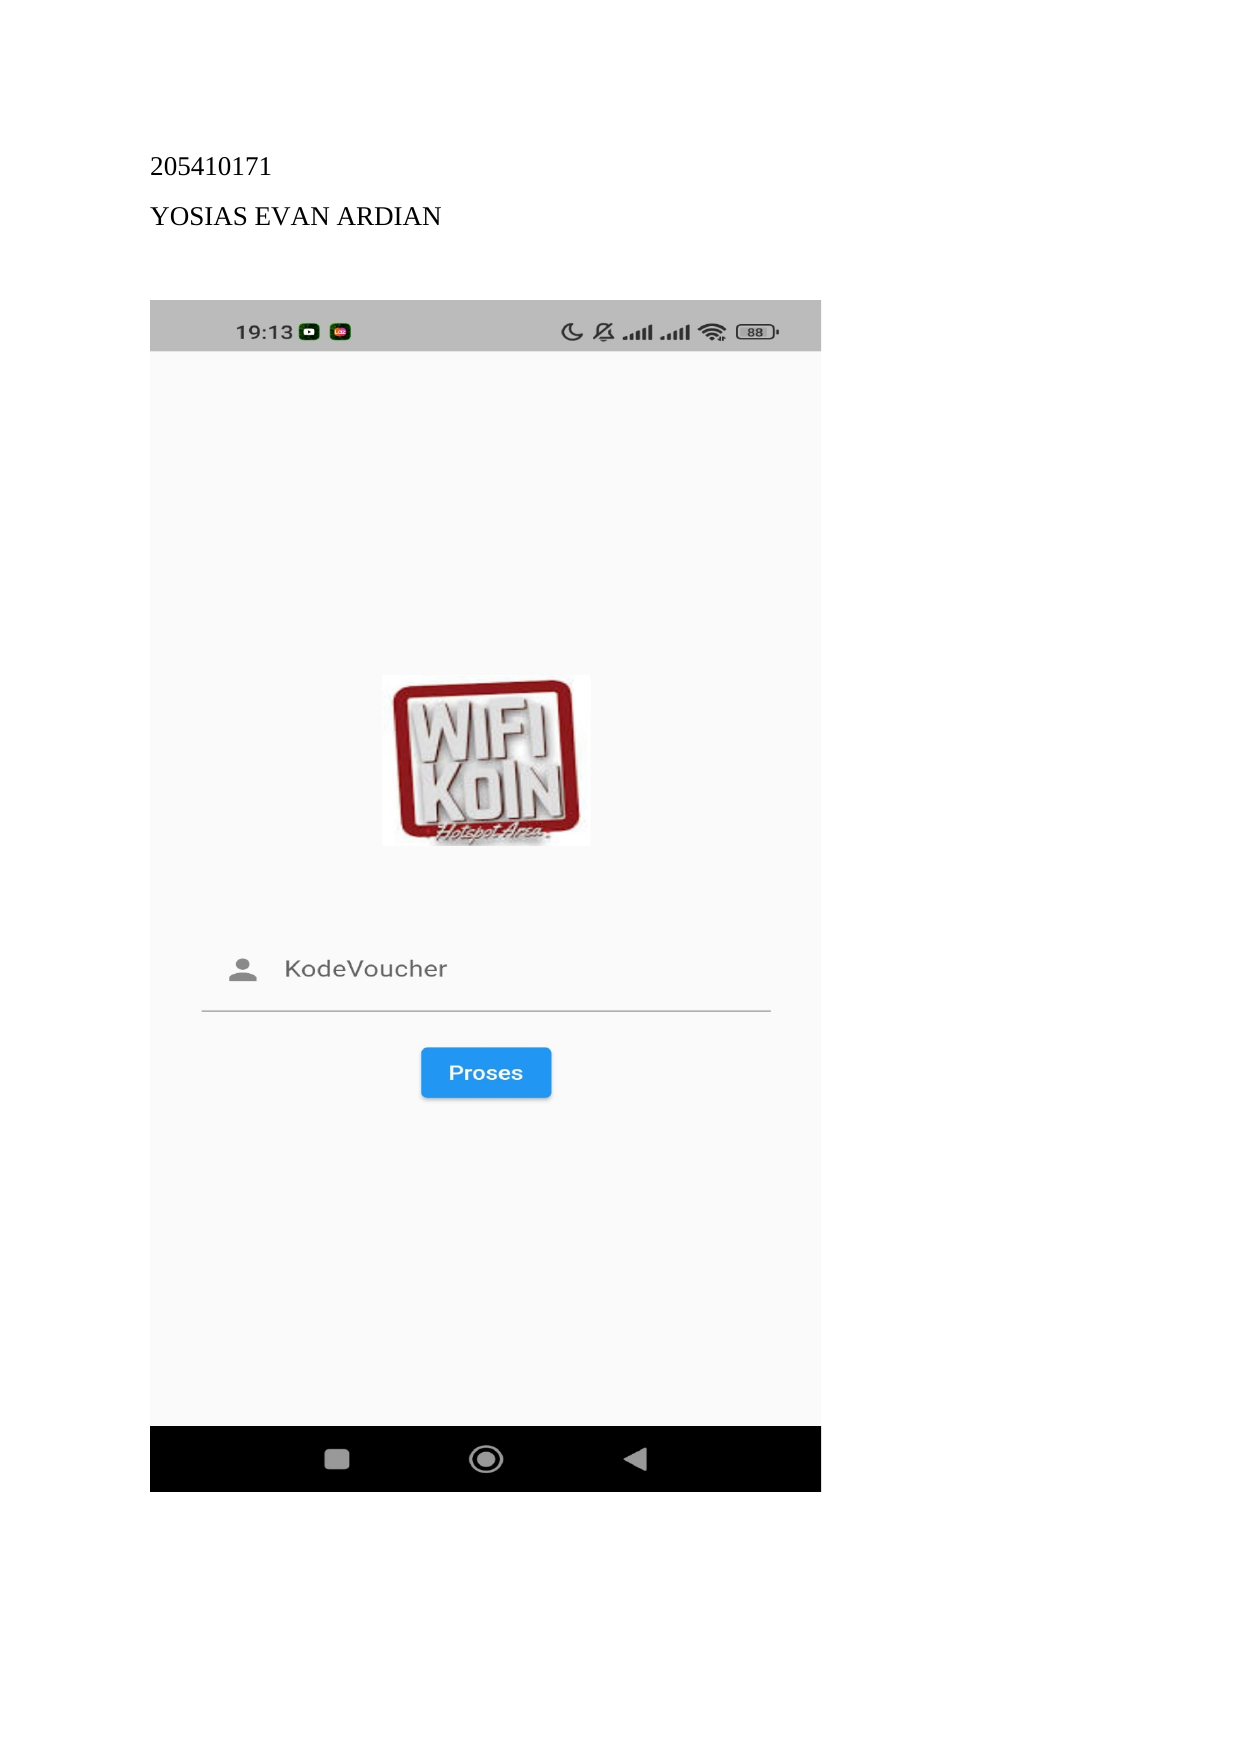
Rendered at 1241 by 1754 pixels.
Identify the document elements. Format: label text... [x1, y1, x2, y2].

text 205410171 [150, 150, 1090, 181]
text YOSIAS EVAN ARDIAN [150, 200, 1090, 231]
picture [150, 300, 822, 1492]
